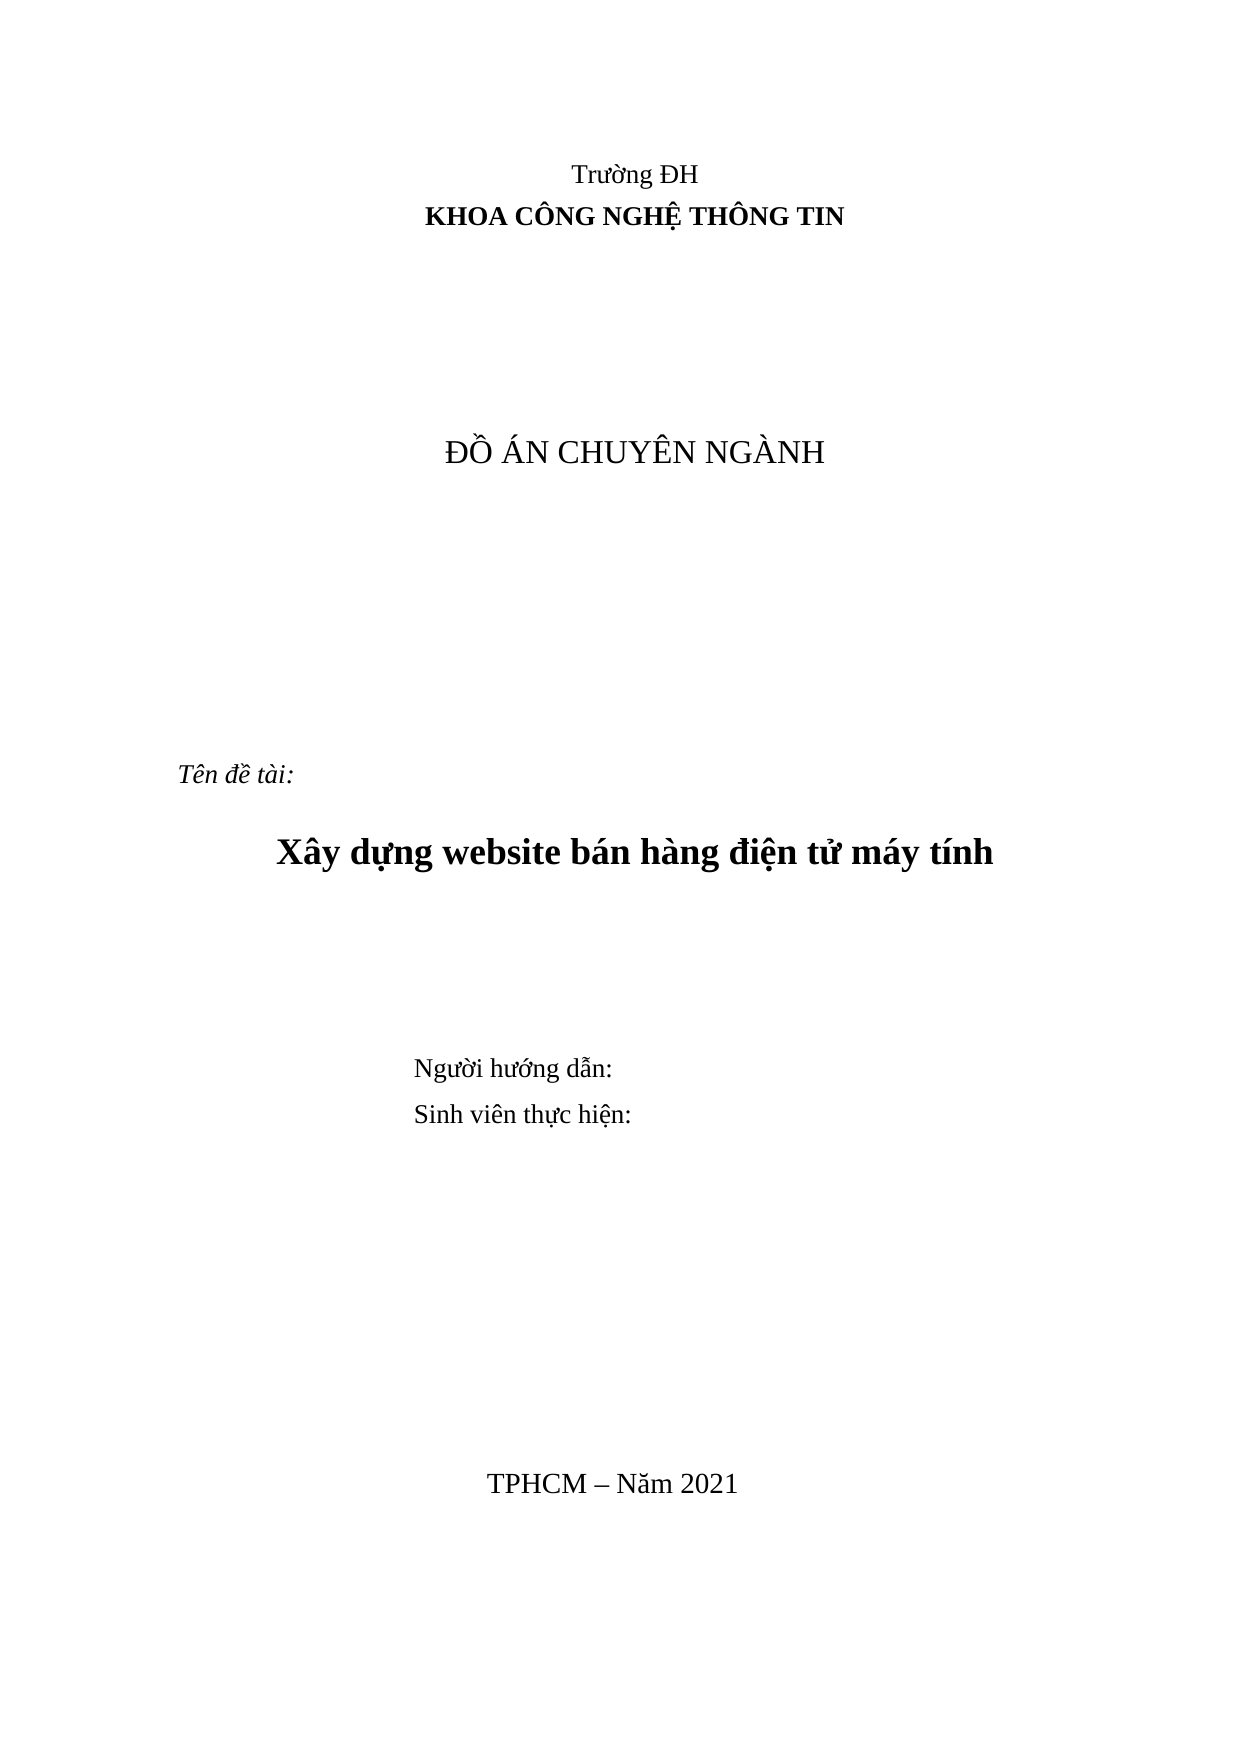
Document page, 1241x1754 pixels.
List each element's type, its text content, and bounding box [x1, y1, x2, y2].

text Xây dựng website bán hàng điện tử máy tính [177, 830, 1092, 873]
text Người hướng dẫn: [413, 1051, 1092, 1084]
text Trường ĐH [177, 148, 1092, 189]
text ĐỒ ÁN CHUYÊN NGÀNH [177, 432, 1092, 471]
text Sinh viên thực hiện: [413, 1097, 1092, 1130]
text TPHCM – Năm 2021 [177, 1466, 1092, 1499]
text KHOA CÔNG NGHỆ THÔNG TIN [177, 189, 1092, 231]
text Tên đề tài: [177, 758, 1092, 789]
